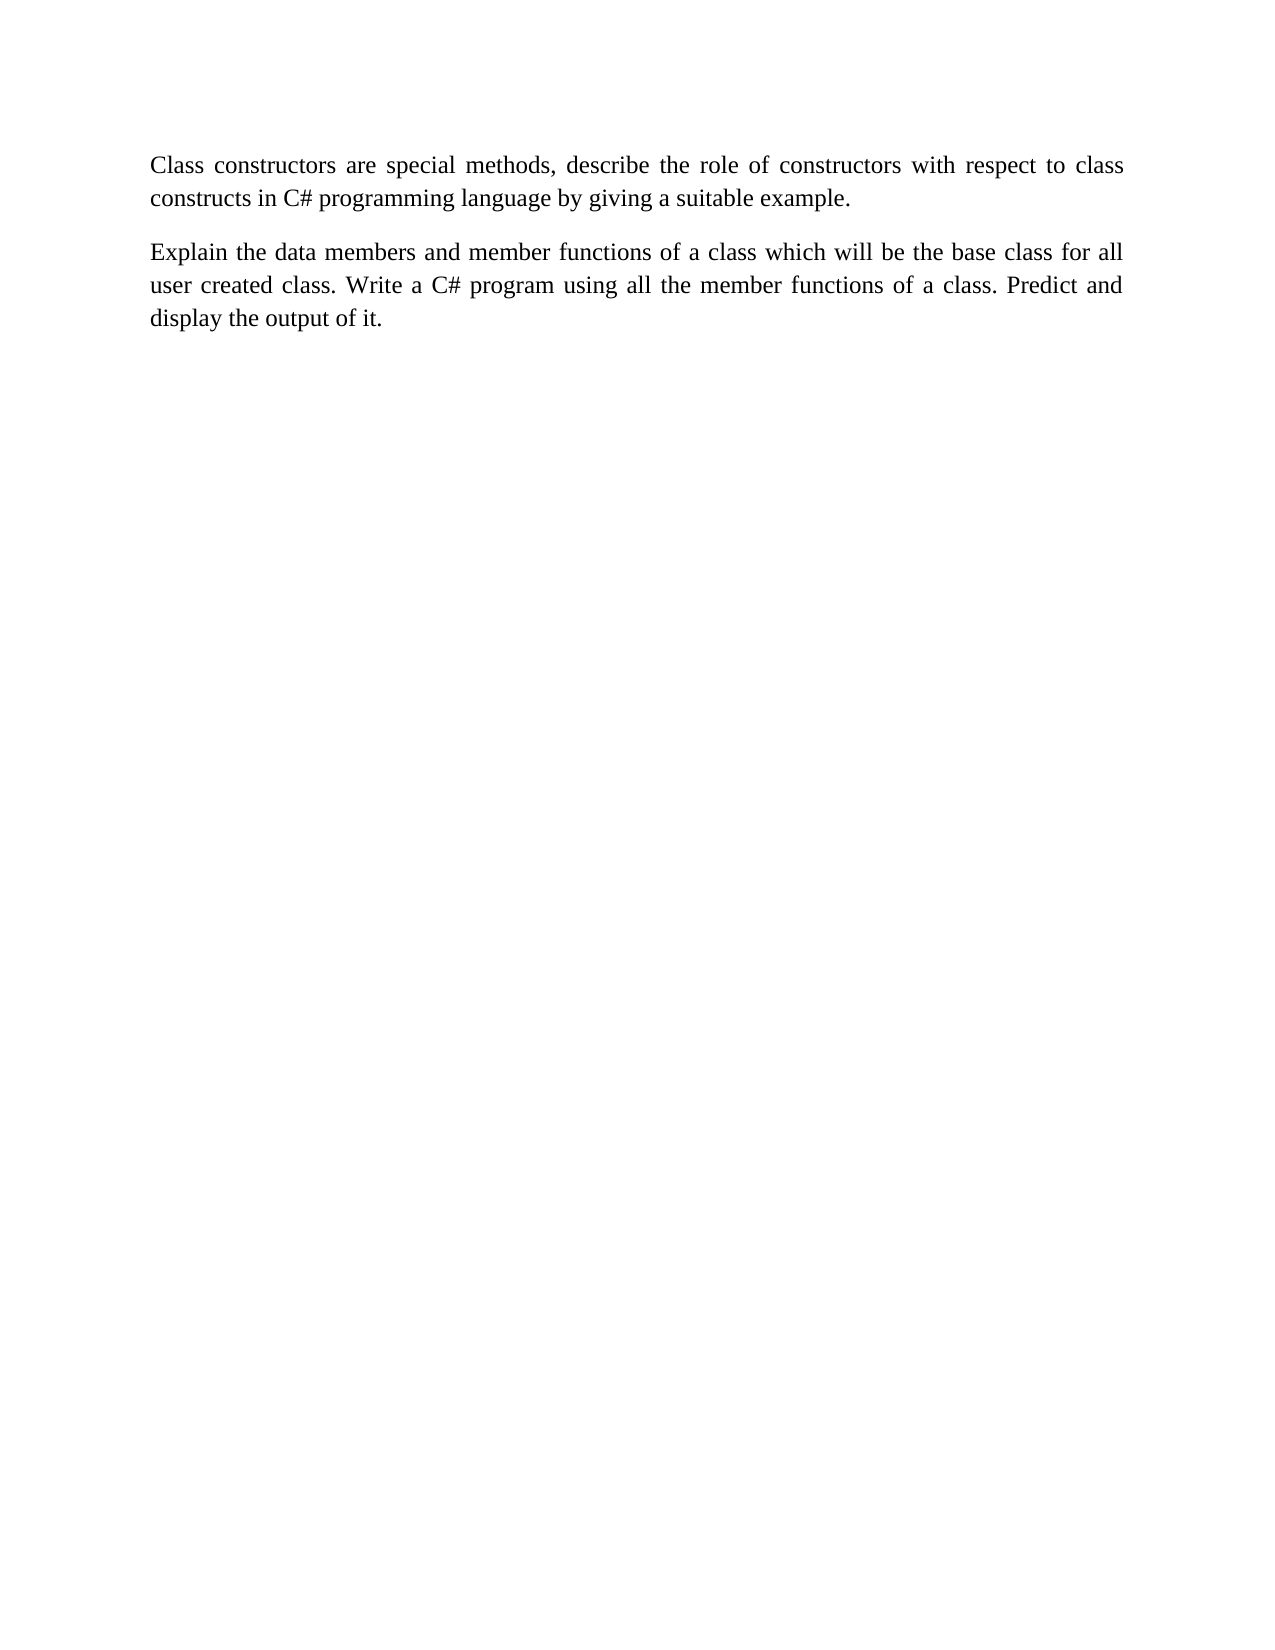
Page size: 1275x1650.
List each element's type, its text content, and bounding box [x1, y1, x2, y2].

text Explain the data members and member functions of a class which will be the base class for all user created class. Write a C# program using all the member functions of a class. Predict and display the output of it. [150, 237, 1125, 332]
text Class constructors are special methods, describe the role of constructors with respect to class constructs in C# programming language by giving a suitable example. [150, 150, 1125, 212]
